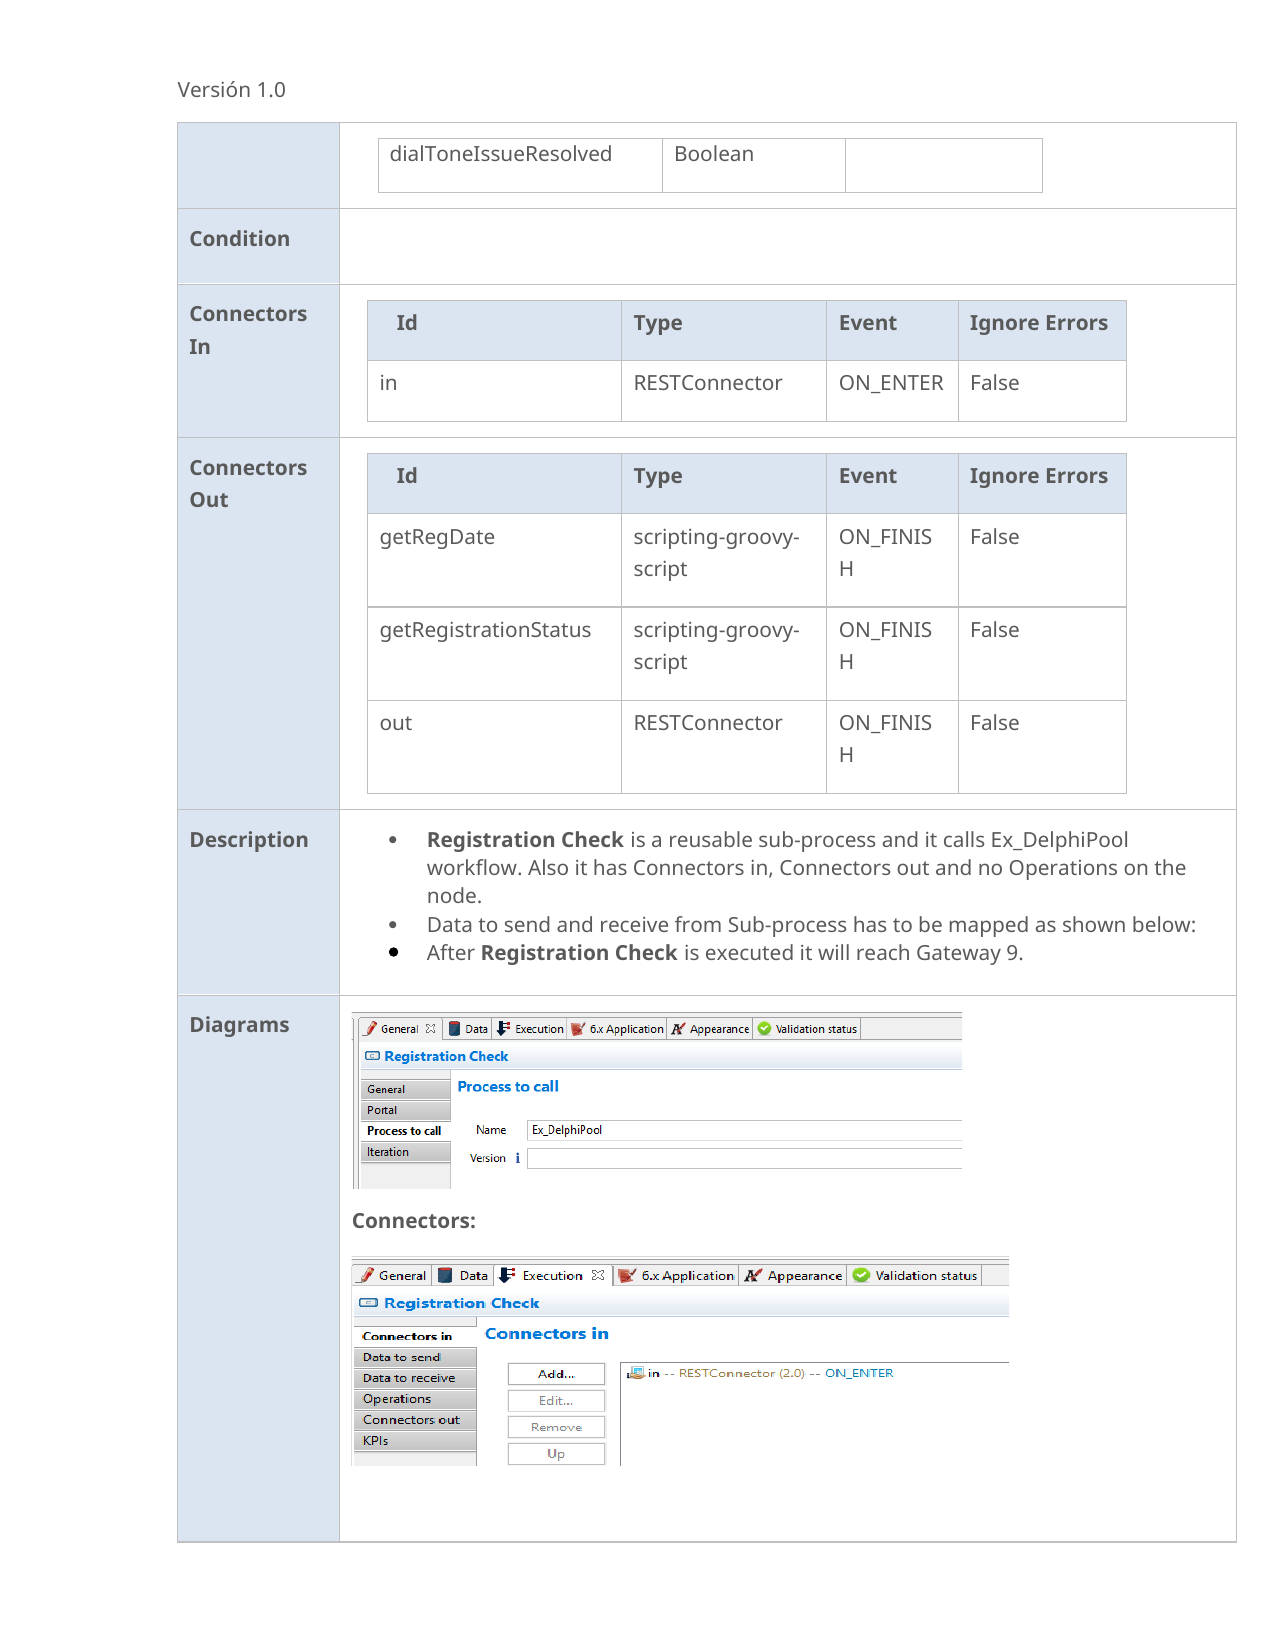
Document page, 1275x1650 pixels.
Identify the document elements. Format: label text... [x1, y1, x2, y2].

table_cell [340, 438, 1236, 809]
table_cell Variables Used [178, 123, 339, 208]
table_cell Registration Check is a reusable sub-process and it calls Ex_DelphiPool workflow. Also it has Connectors in, Connectors out and no Operations on the node. Data to send and receive from Sub-process has to be mapped as shown below: After Registration Check is executed it will reach Gateway 9. [340, 810, 1236, 994]
table_cell Condition [178, 209, 339, 283]
table_cell [340, 285, 1236, 437]
table_cell [340, 209, 1236, 283]
table_cell Connectors: [340, 996, 1236, 1541]
table_cell Diagrams [178, 996, 339, 1541]
table_cell Connectors Out [178, 438, 339, 809]
table_cell [340, 123, 1236, 208]
table_cell Connectors In [178, 285, 339, 437]
table_cell Description [178, 810, 339, 994]
picture [351, 1010, 963, 1189]
picture [351, 1250, 1010, 1466]
